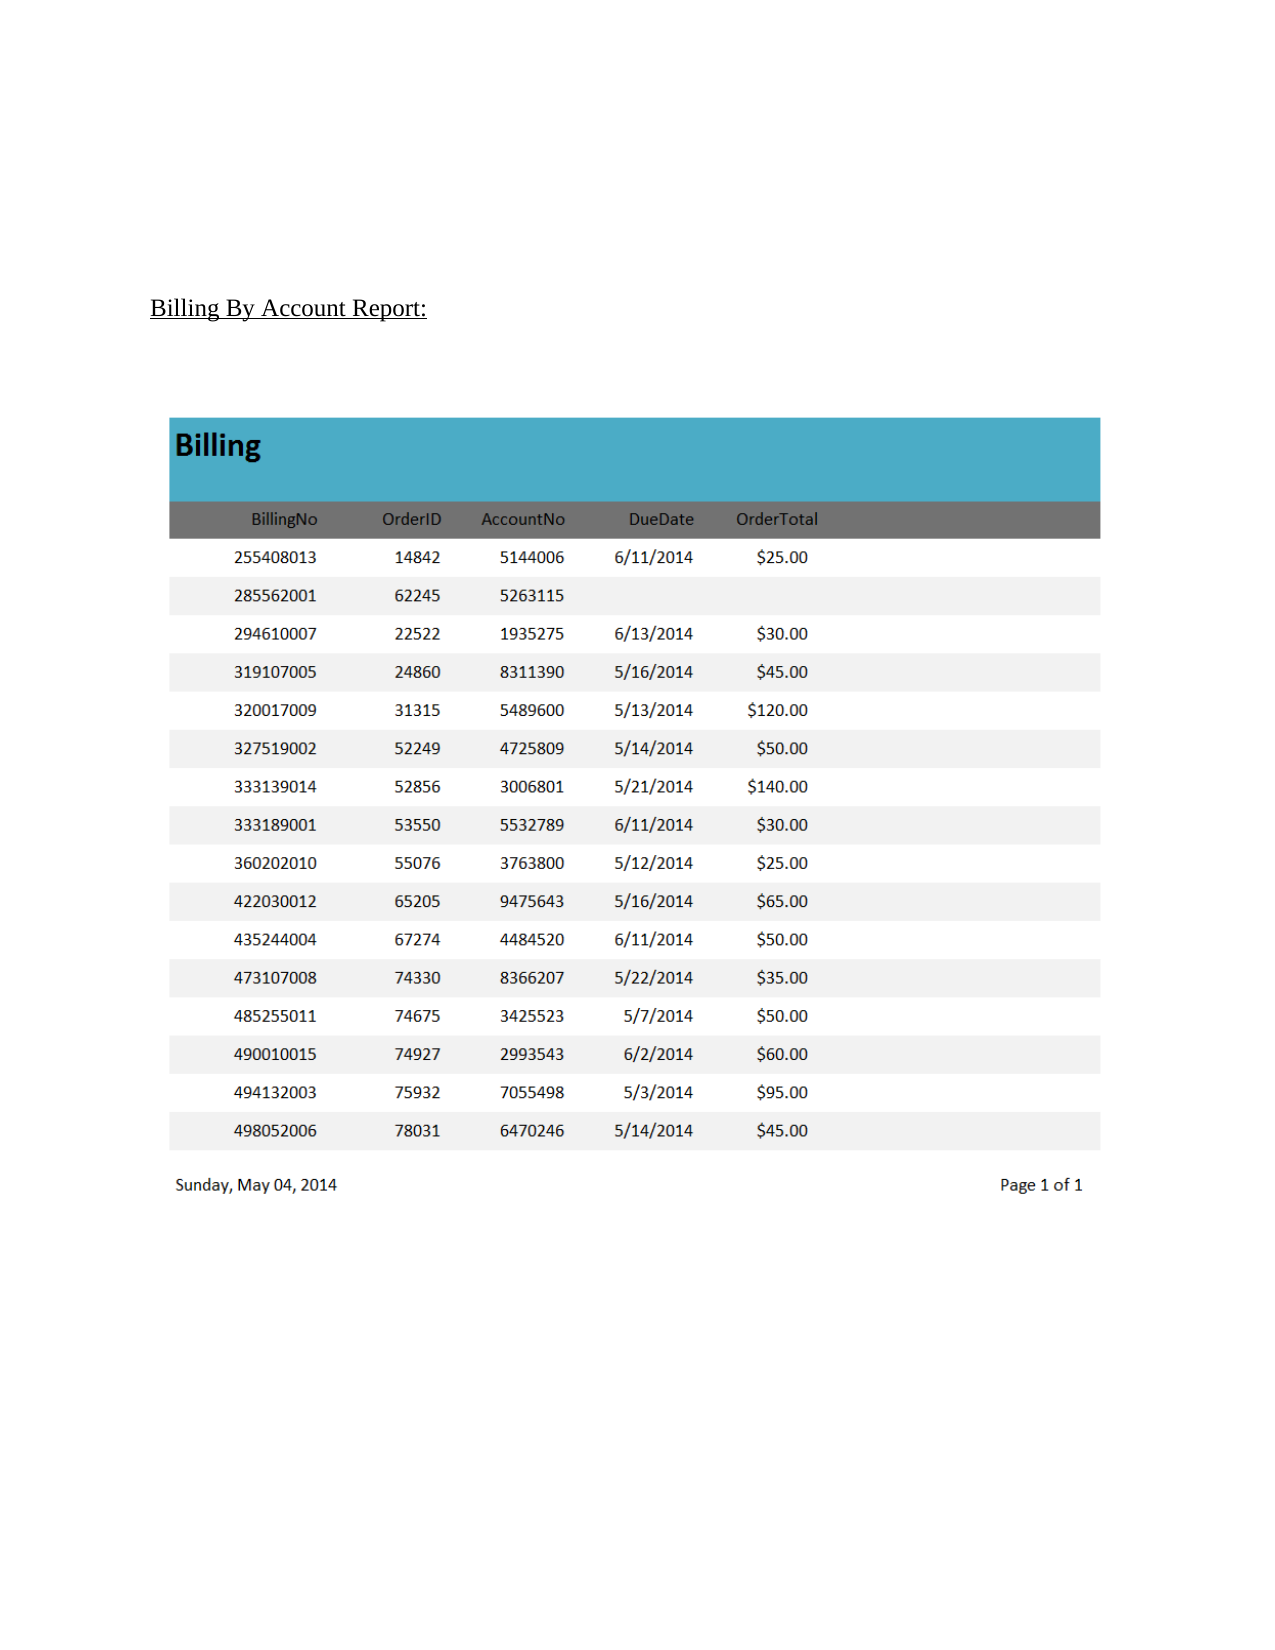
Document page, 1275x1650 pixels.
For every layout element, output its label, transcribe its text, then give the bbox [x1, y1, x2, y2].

text Billing By Account Report: [150, 293, 1125, 322]
picture [151, 406, 1126, 1283]
